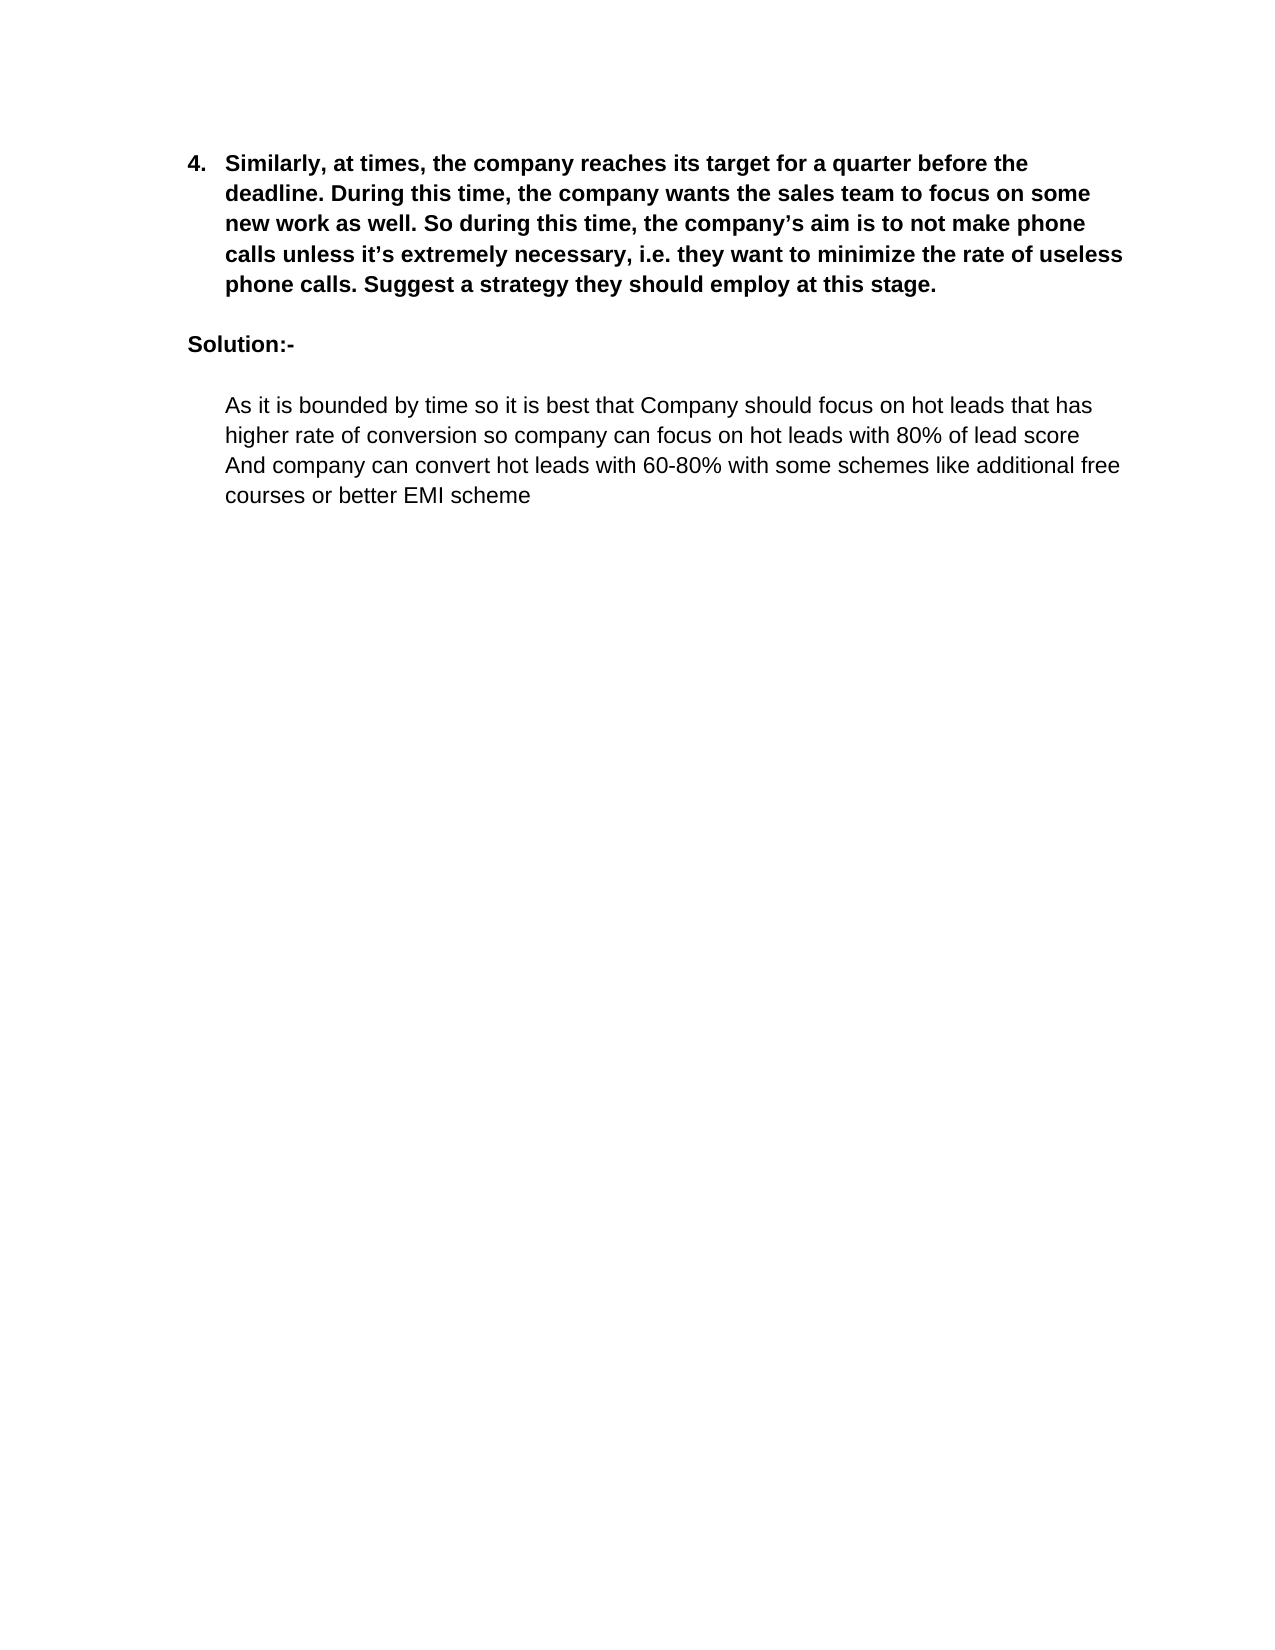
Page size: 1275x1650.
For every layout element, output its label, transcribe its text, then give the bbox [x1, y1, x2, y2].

list Similarly, at times, the company reaches its target for a quarter before the deadline. During this time, the company wants the sales team to focus on some new work as well. So during this time, the company’s aim is to not make phone calls unless it’s extremely necessary, i.e. they want to minimize the rate of useless phone calls. Suggest a strategy they should employ at this stage. [187, 150, 1125, 297]
text Solution:- [187, 331, 1125, 358]
text And company can convert hot leads with 60-80% with some schemes like additional free courses or better EMI scheme [225, 452, 1125, 509]
text As it is bounded by time so it is best that Company should focus on hot leads that has higher rate of conversion so company can focus on hot leads with 80% of lead score [225, 392, 1125, 448]
